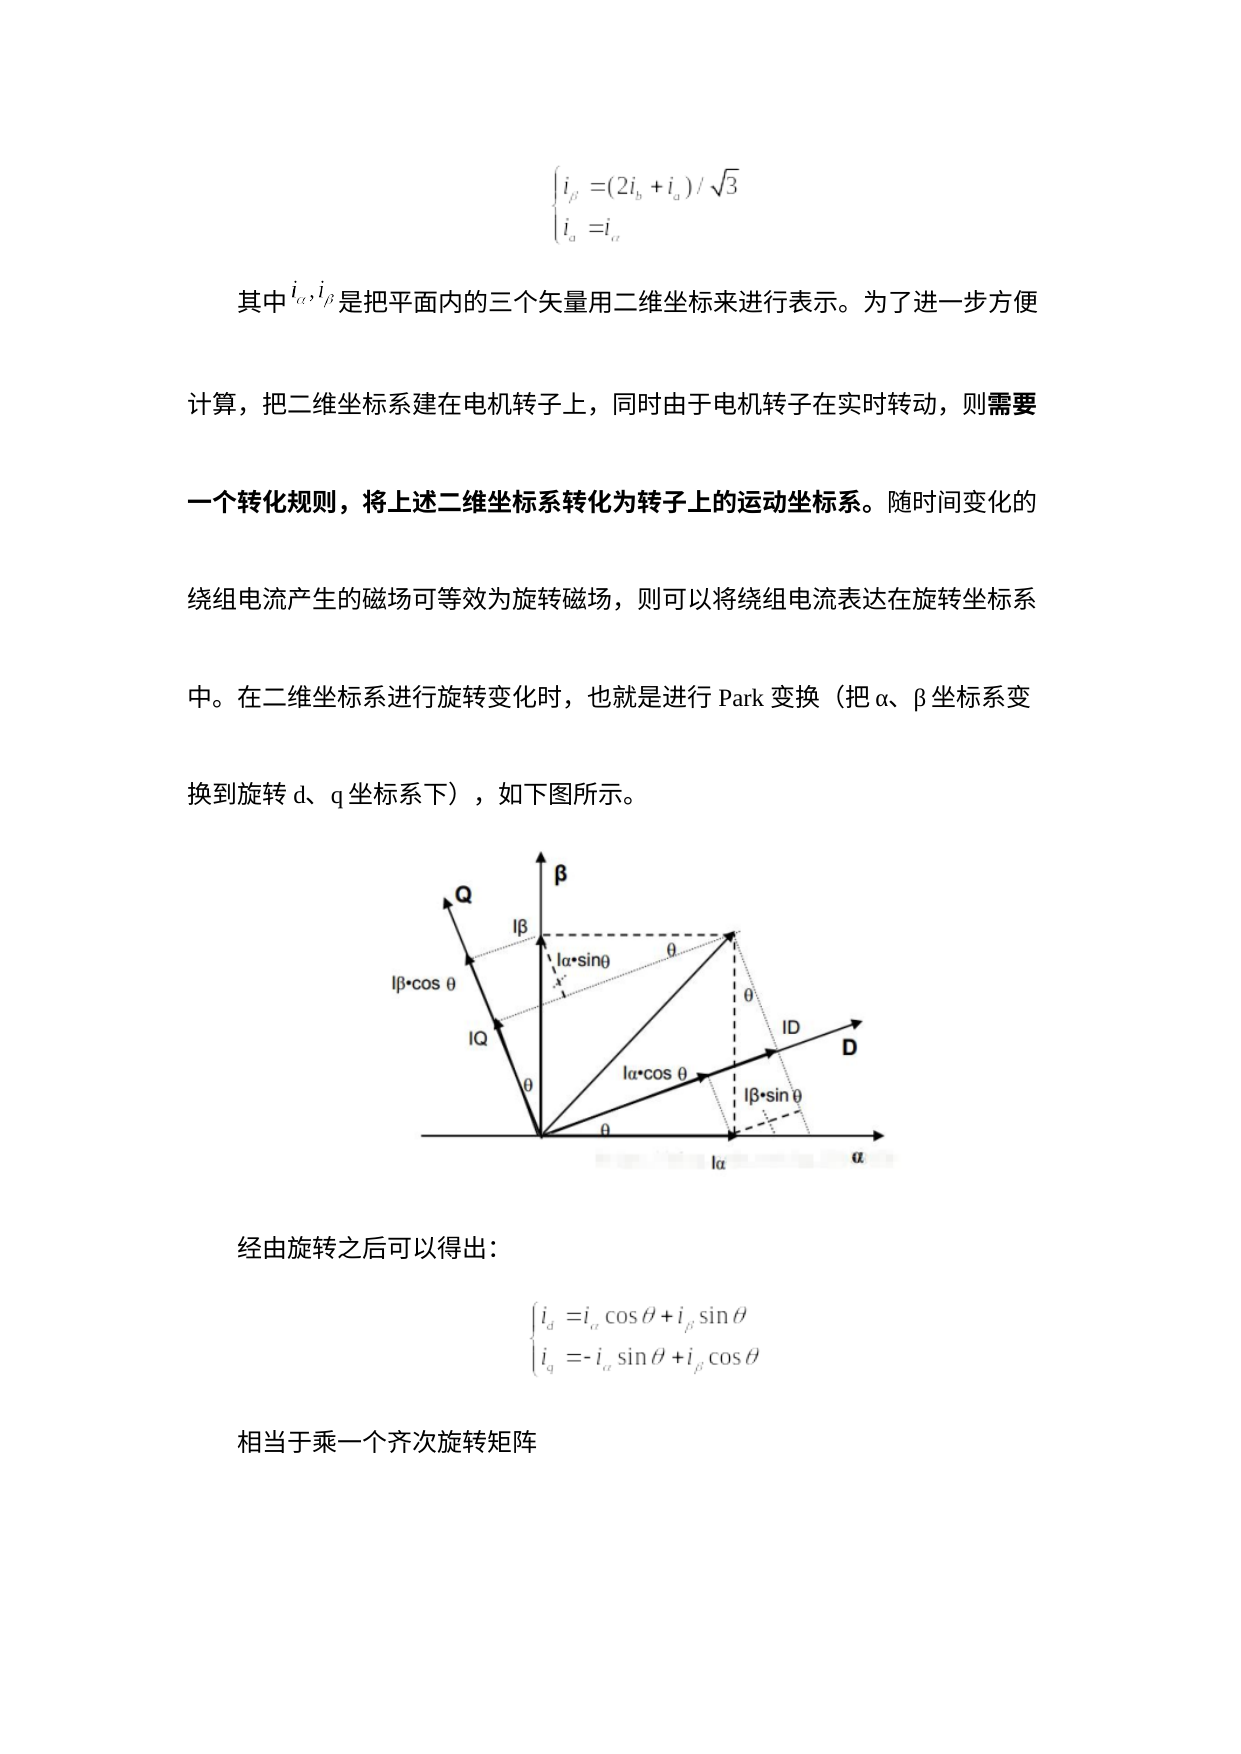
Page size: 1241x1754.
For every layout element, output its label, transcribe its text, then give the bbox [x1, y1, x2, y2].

picture [378, 843, 906, 1184]
text 相当于乘一个齐次旋转矩阵 [187, 1408, 1053, 1473]
text 其中是把平面内的三个矢量用二维坐标来进行表示。为了进一步方便计算，把二维坐标系建在电机转子上，同时由于电机转子在实时转动，则需要一个转化规则，将上述二维坐标系转化为转子上的运动坐标系。随时间变化的绕组电流产生的磁场可等效为旋转磁场，则可以将绕组电流表达在旋转坐标系中。在二维坐标系进行旋转变化时，也就是进行 Park 变换（把α、β坐标系变换到旋转 d、q坐标系下），如下图所示。 [187, 273, 1053, 825]
text 经由旋转之后可以得出： [187, 1214, 1053, 1279]
